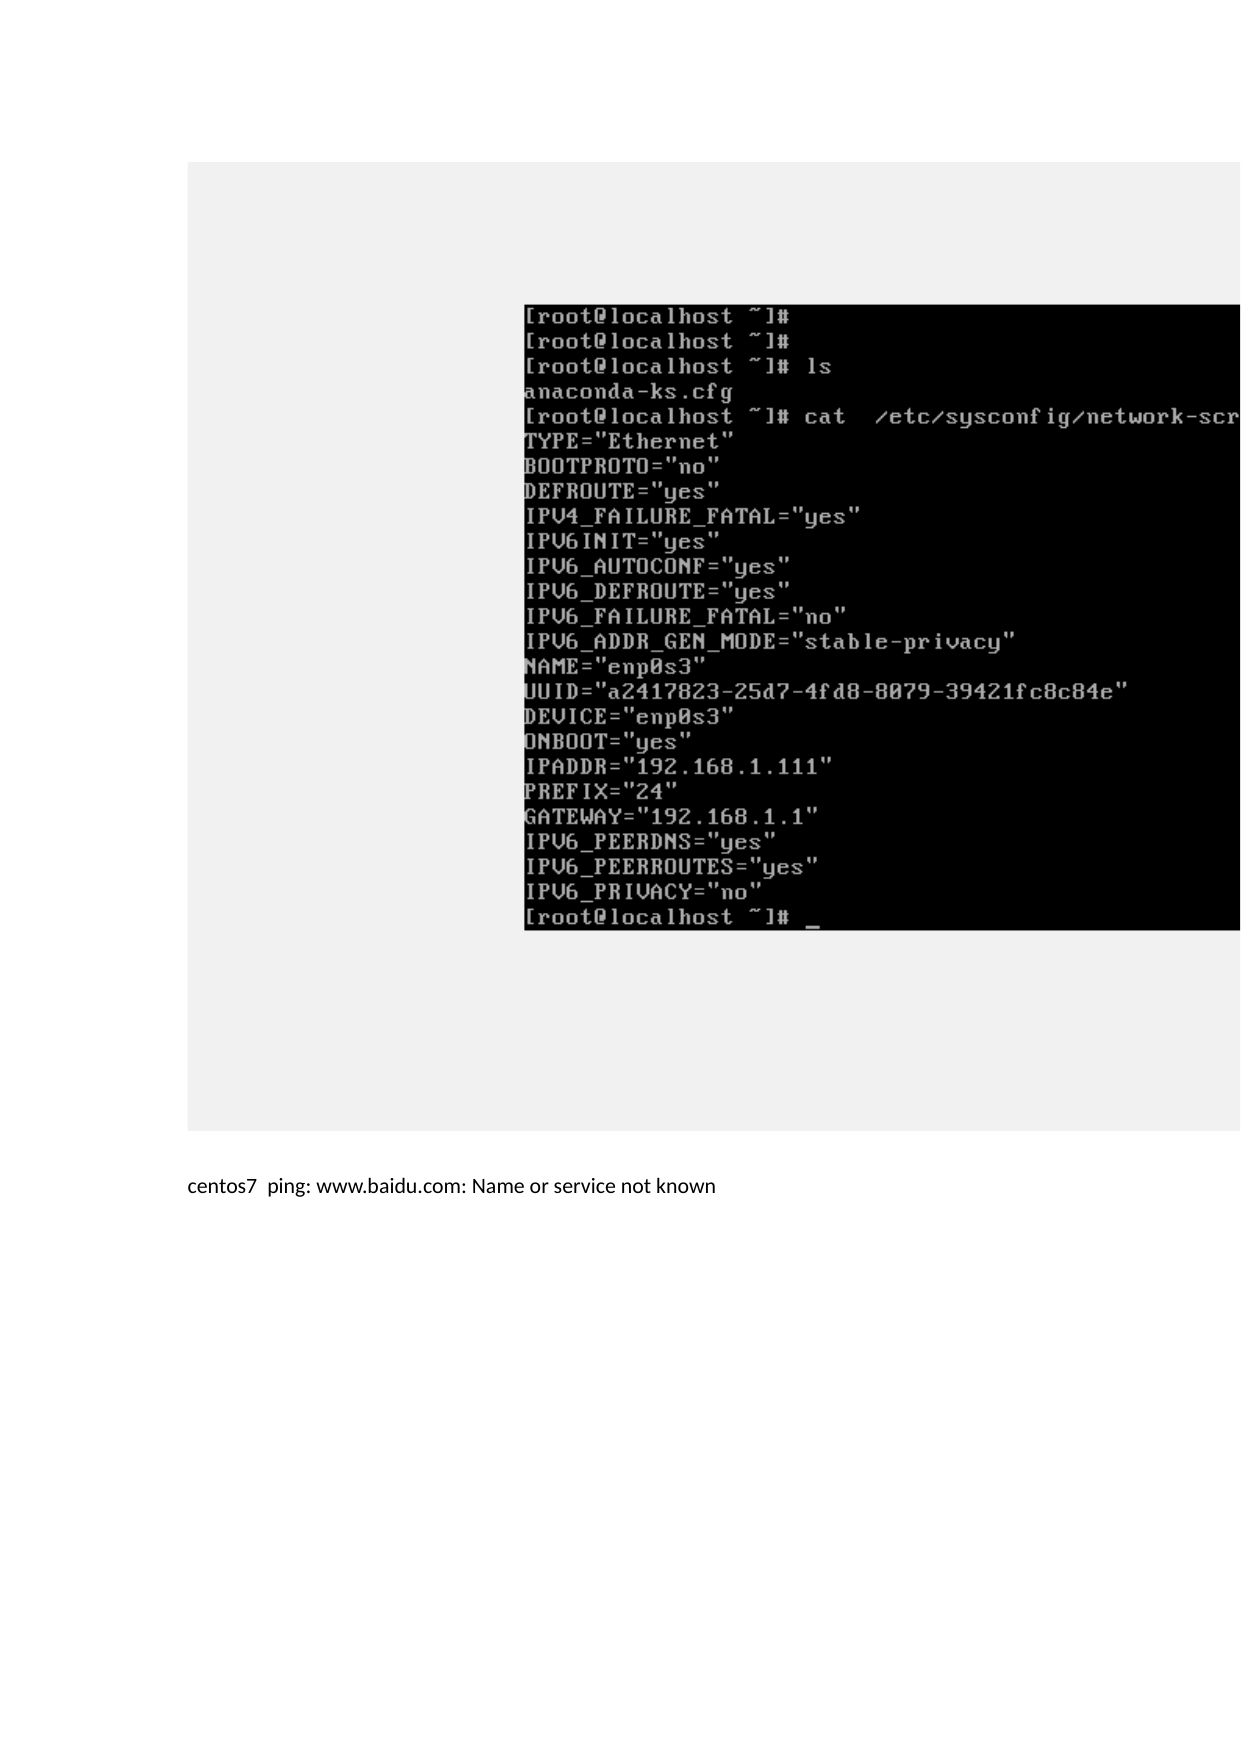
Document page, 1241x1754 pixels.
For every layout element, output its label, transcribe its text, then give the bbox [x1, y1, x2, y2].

picture [187, 162, 1241, 1131]
text centos7 ping: www.baidu.com: Name or service not known [187, 1169, 1053, 1202]
